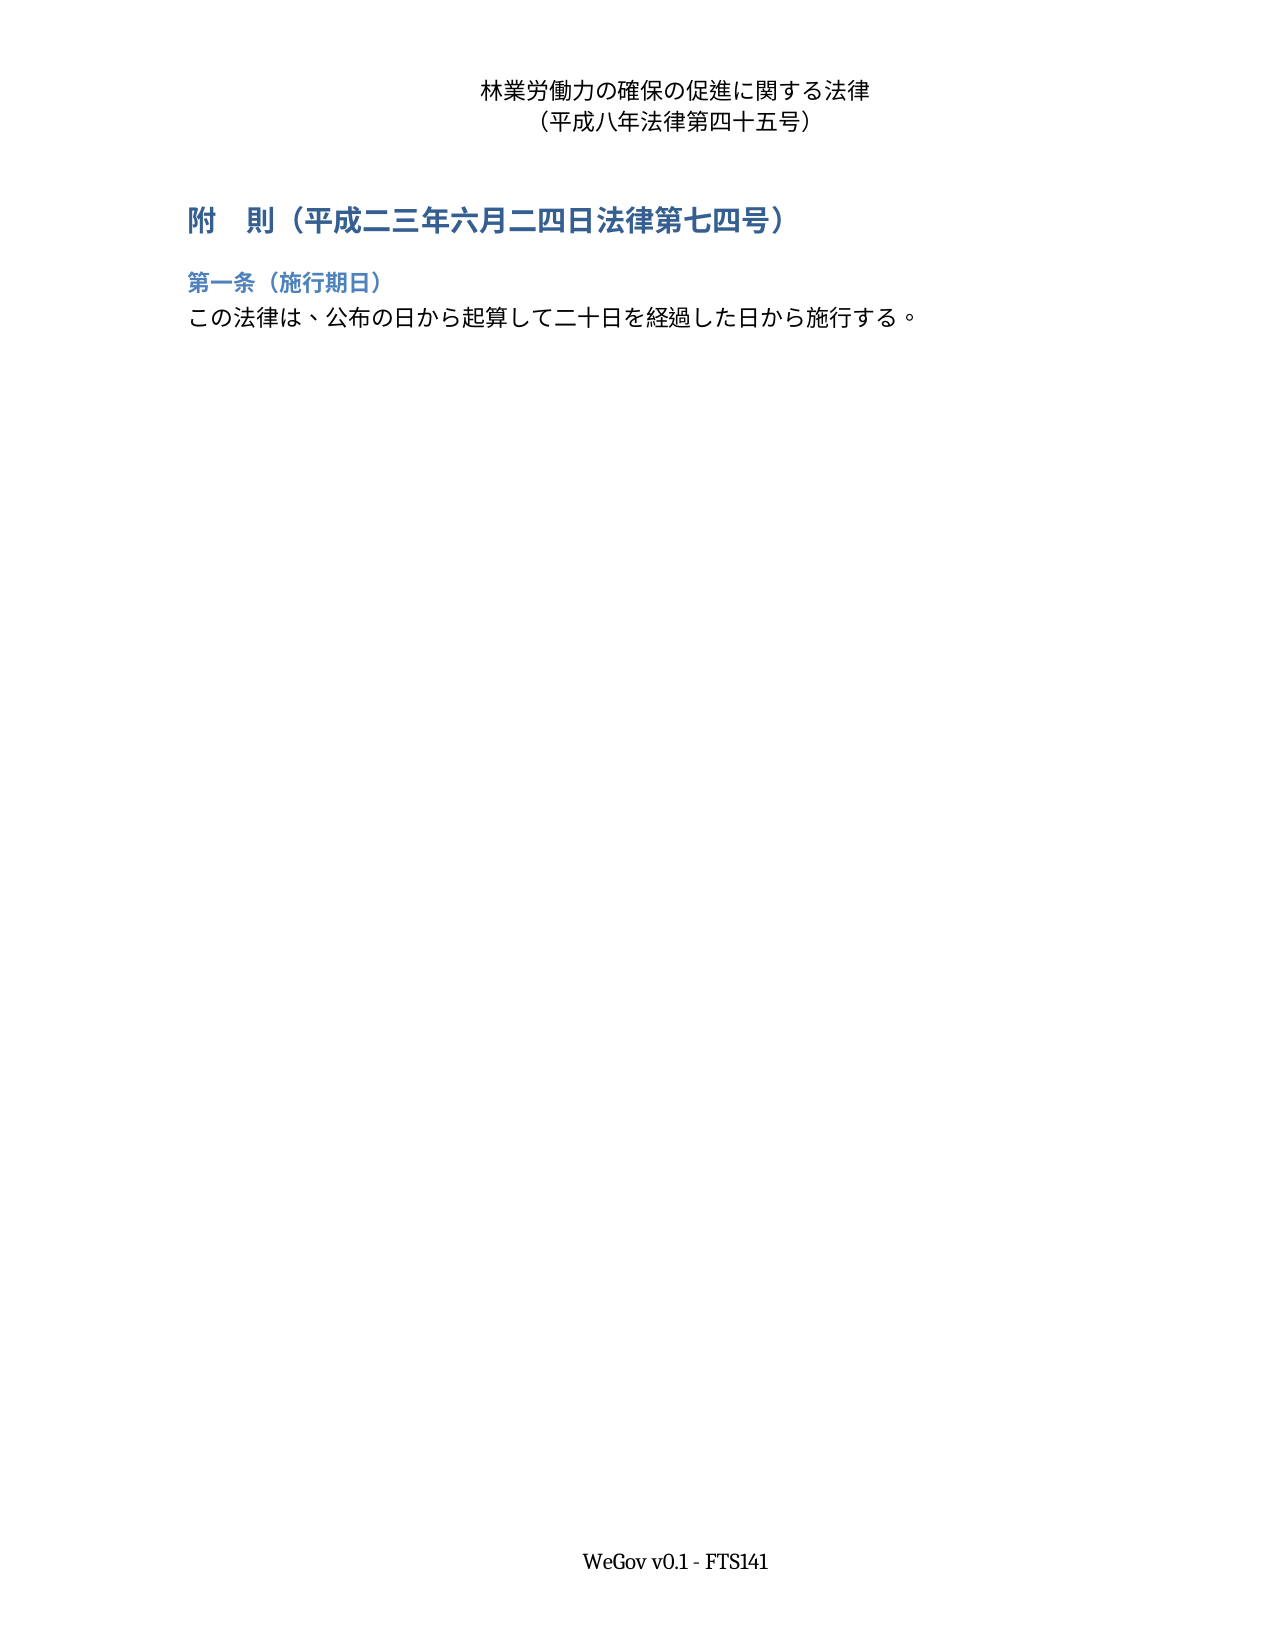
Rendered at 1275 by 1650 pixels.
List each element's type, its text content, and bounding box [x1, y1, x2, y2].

subtitle 附 則（平成二三年六月二四日法律第七四号） [187, 200, 1087, 240]
text この法律は、公布の日から起算して二十日を経過した日から施行する。 [187, 302, 1087, 334]
subtitle 第一条（施行期日） [187, 266, 1087, 298]
